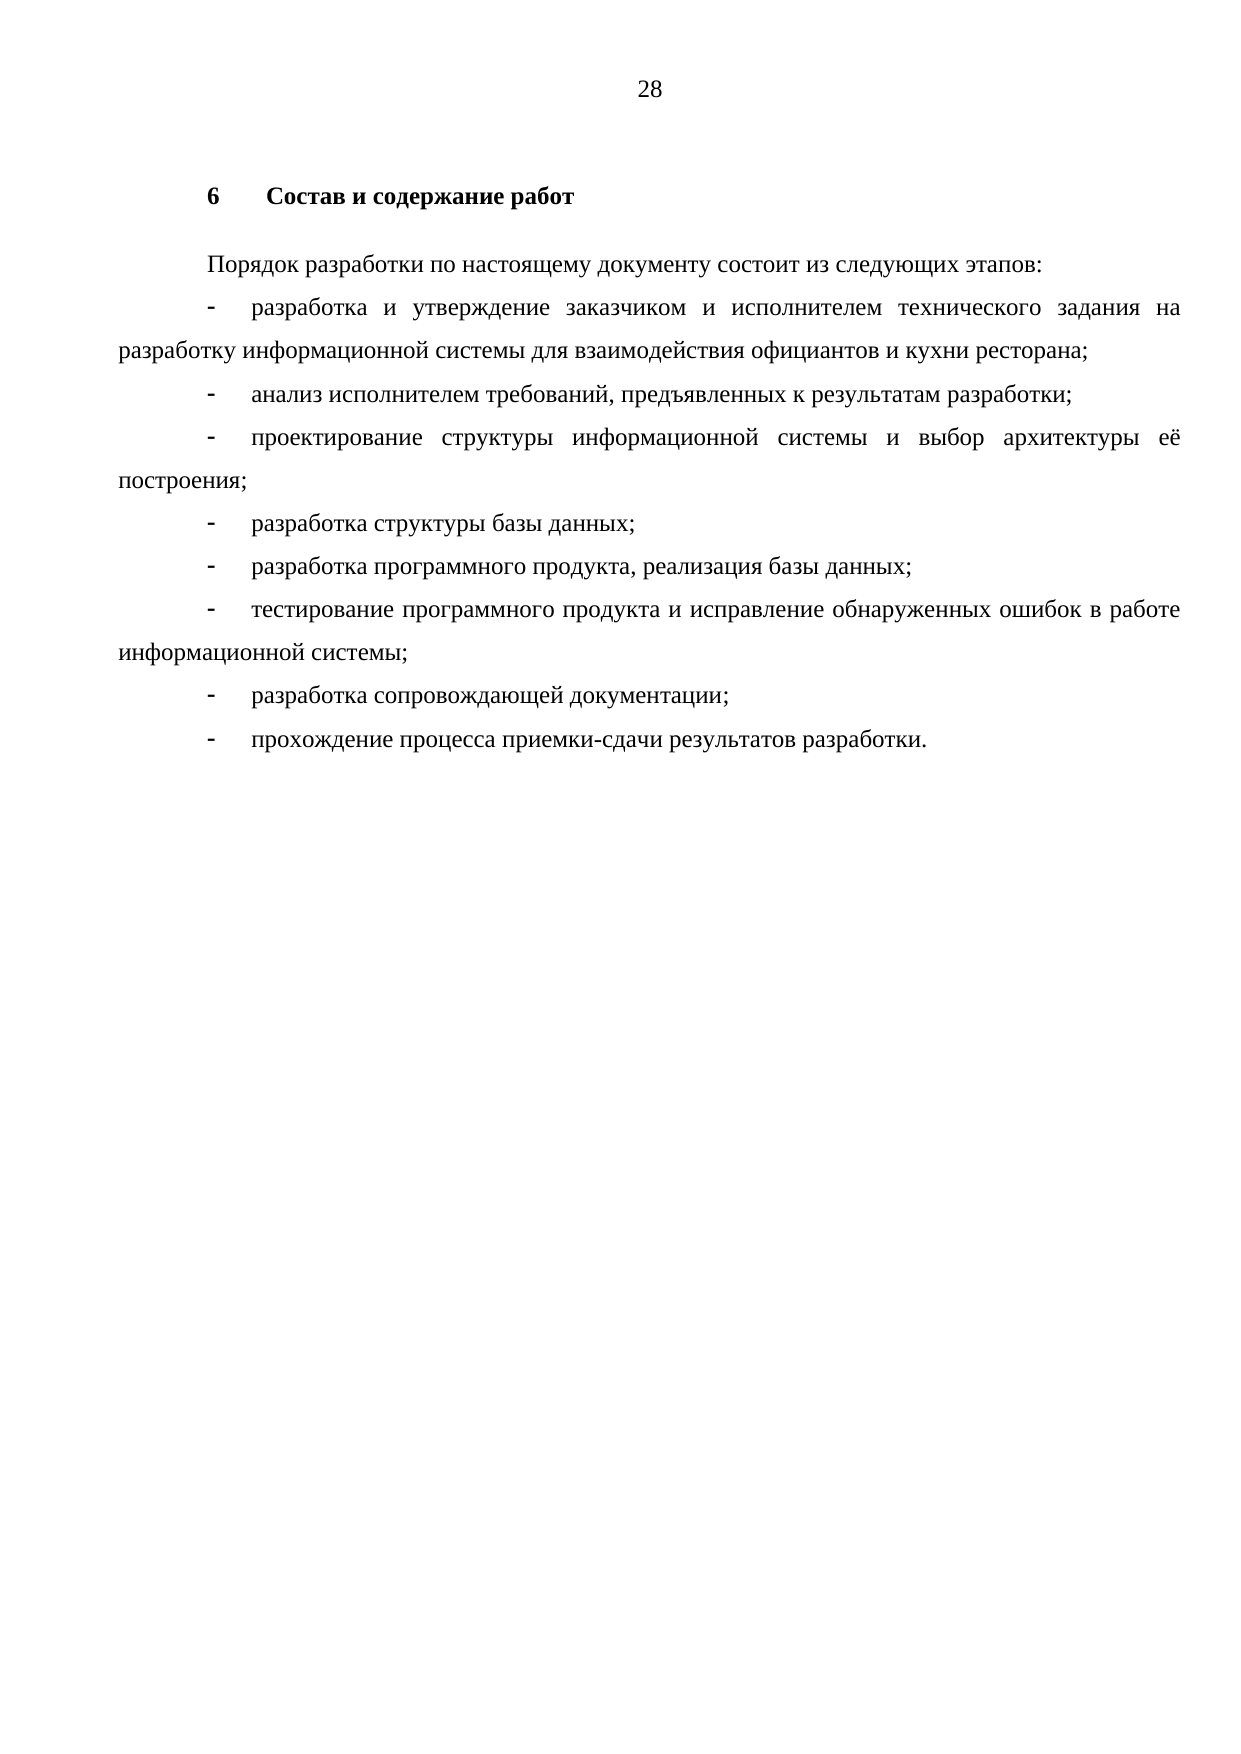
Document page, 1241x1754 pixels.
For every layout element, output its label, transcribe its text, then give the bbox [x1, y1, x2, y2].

list разработка сопровождающей документации; [118, 681, 1181, 709]
text Порядок разработки по настоящему документу состоит из следующих этапов: [118, 249, 1181, 278]
list разработка структуры базы данных; [118, 508, 1181, 537]
list анализ исполнителем требований, предъявленных к результатам разработки; [118, 379, 1181, 407]
list тестирование программного продукта и исправление обнаруженных ошибок в работе информационной системы; [118, 594, 1181, 666]
list проектирование структуры информационной системы и выбор архитектуры её построения; [118, 422, 1181, 494]
list разработка программного продукта, реализация базы данных; [118, 551, 1181, 580]
list прохождение процесса приемки-сдачи результатов разработки. [118, 724, 1181, 752]
list разработка и утверждение заказчиком и исполнителем технического задания на разработку информационной системы для взаимодействия официантов и кухни ресторана; [118, 292, 1181, 364]
subtitle Состав и содержание работ [118, 181, 1181, 210]
